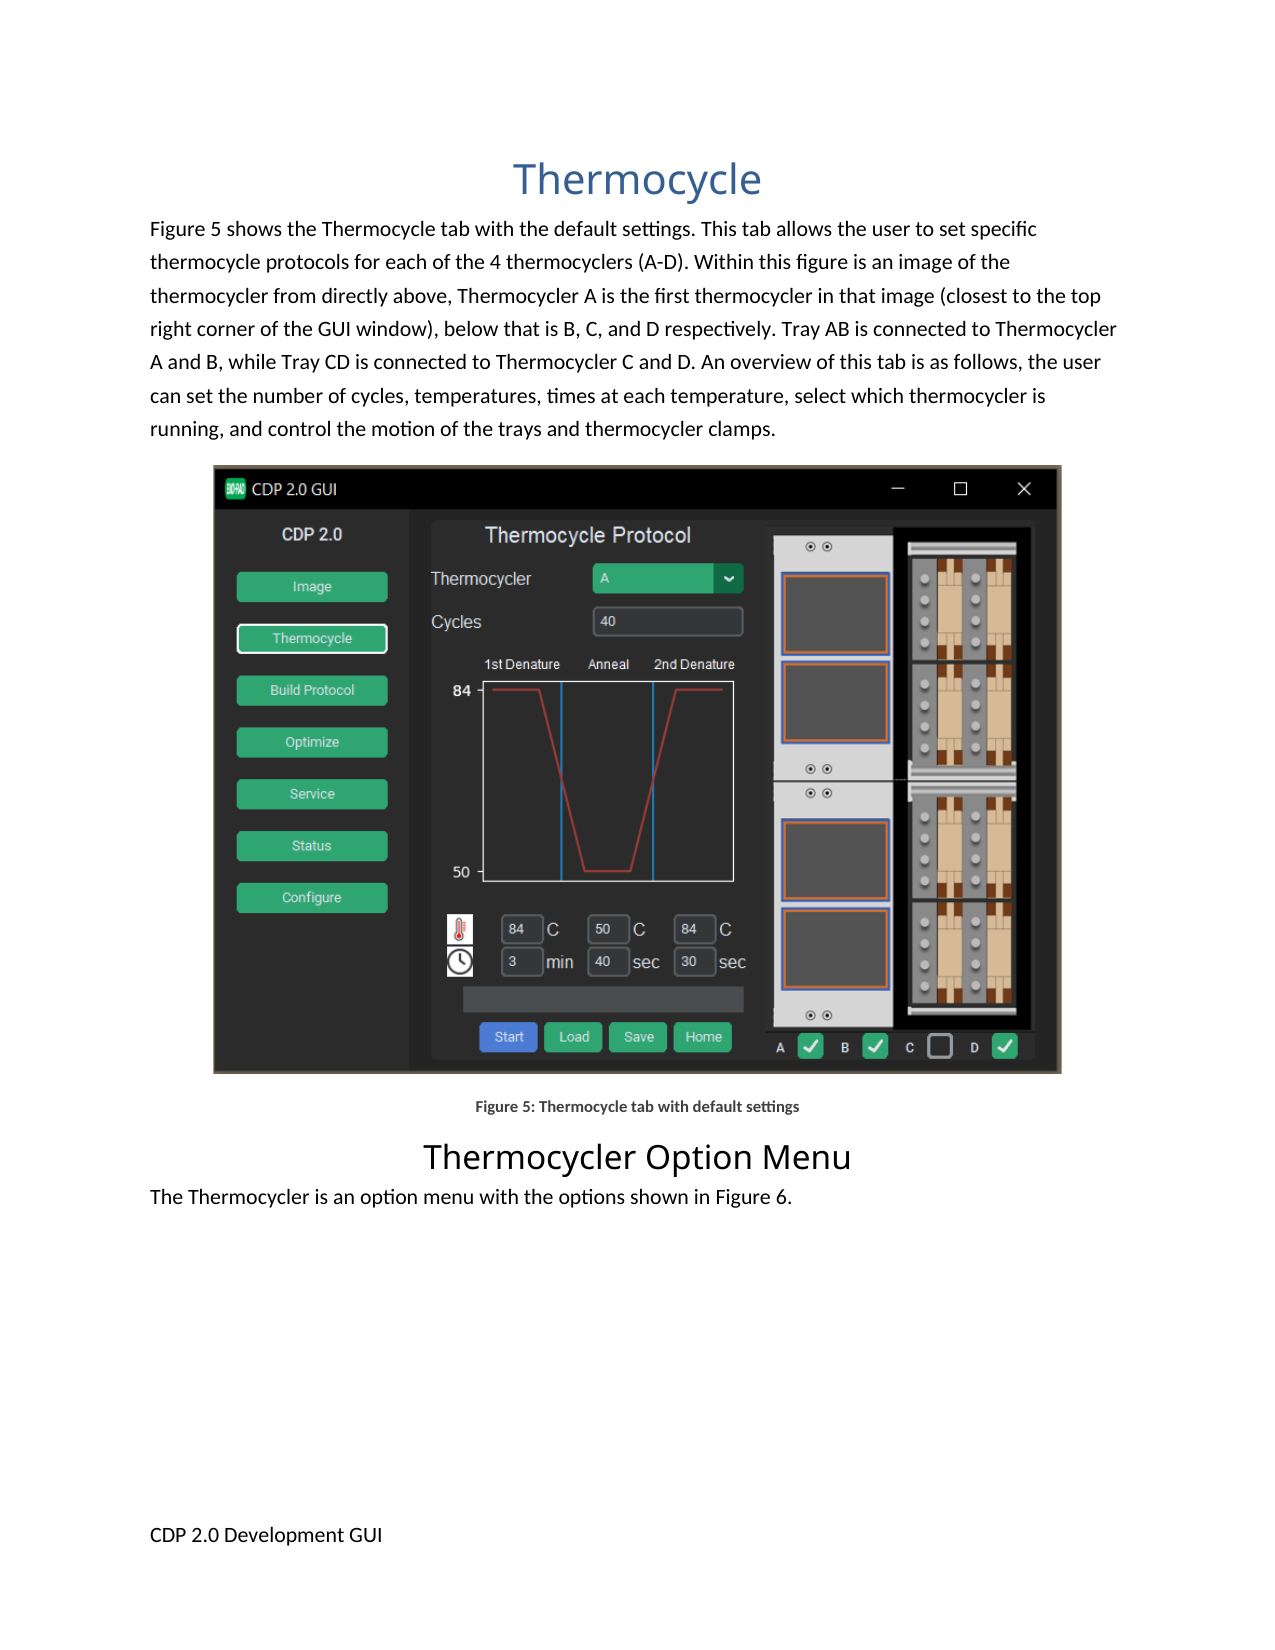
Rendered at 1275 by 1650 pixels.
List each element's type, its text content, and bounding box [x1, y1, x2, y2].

text Figure 5 shows the Thermocycle tab with the default settings. This tab allows the user to set specific thermocycle protocols for each of the 4 thermocyclers (A-D). Within this figure is an image of the thermocycler from directly above, Thermocycler A is the first thermocycler in that image (closest to the top right corner of the GUI window), below that is B, C, and D respectively. Tray AB is connected to Thermocycler A and B, while Tray CD is connected to Thermocycler C and D. An overview of this tab is as follows, the user can set the number of cycles, temperatures, times at each temperature, select which thermocycler is running, and control the motion of the trays and thermocycler clamps. [150, 215, 1125, 442]
subtitle Thermocycle [150, 150, 1125, 207]
picture [213, 465, 1062, 1074]
subtitle Thermocycler Option Menu [150, 1133, 1125, 1179]
text The Thermocycler is an option menu with the options shown in Figure 6. [150, 1183, 1125, 1210]
